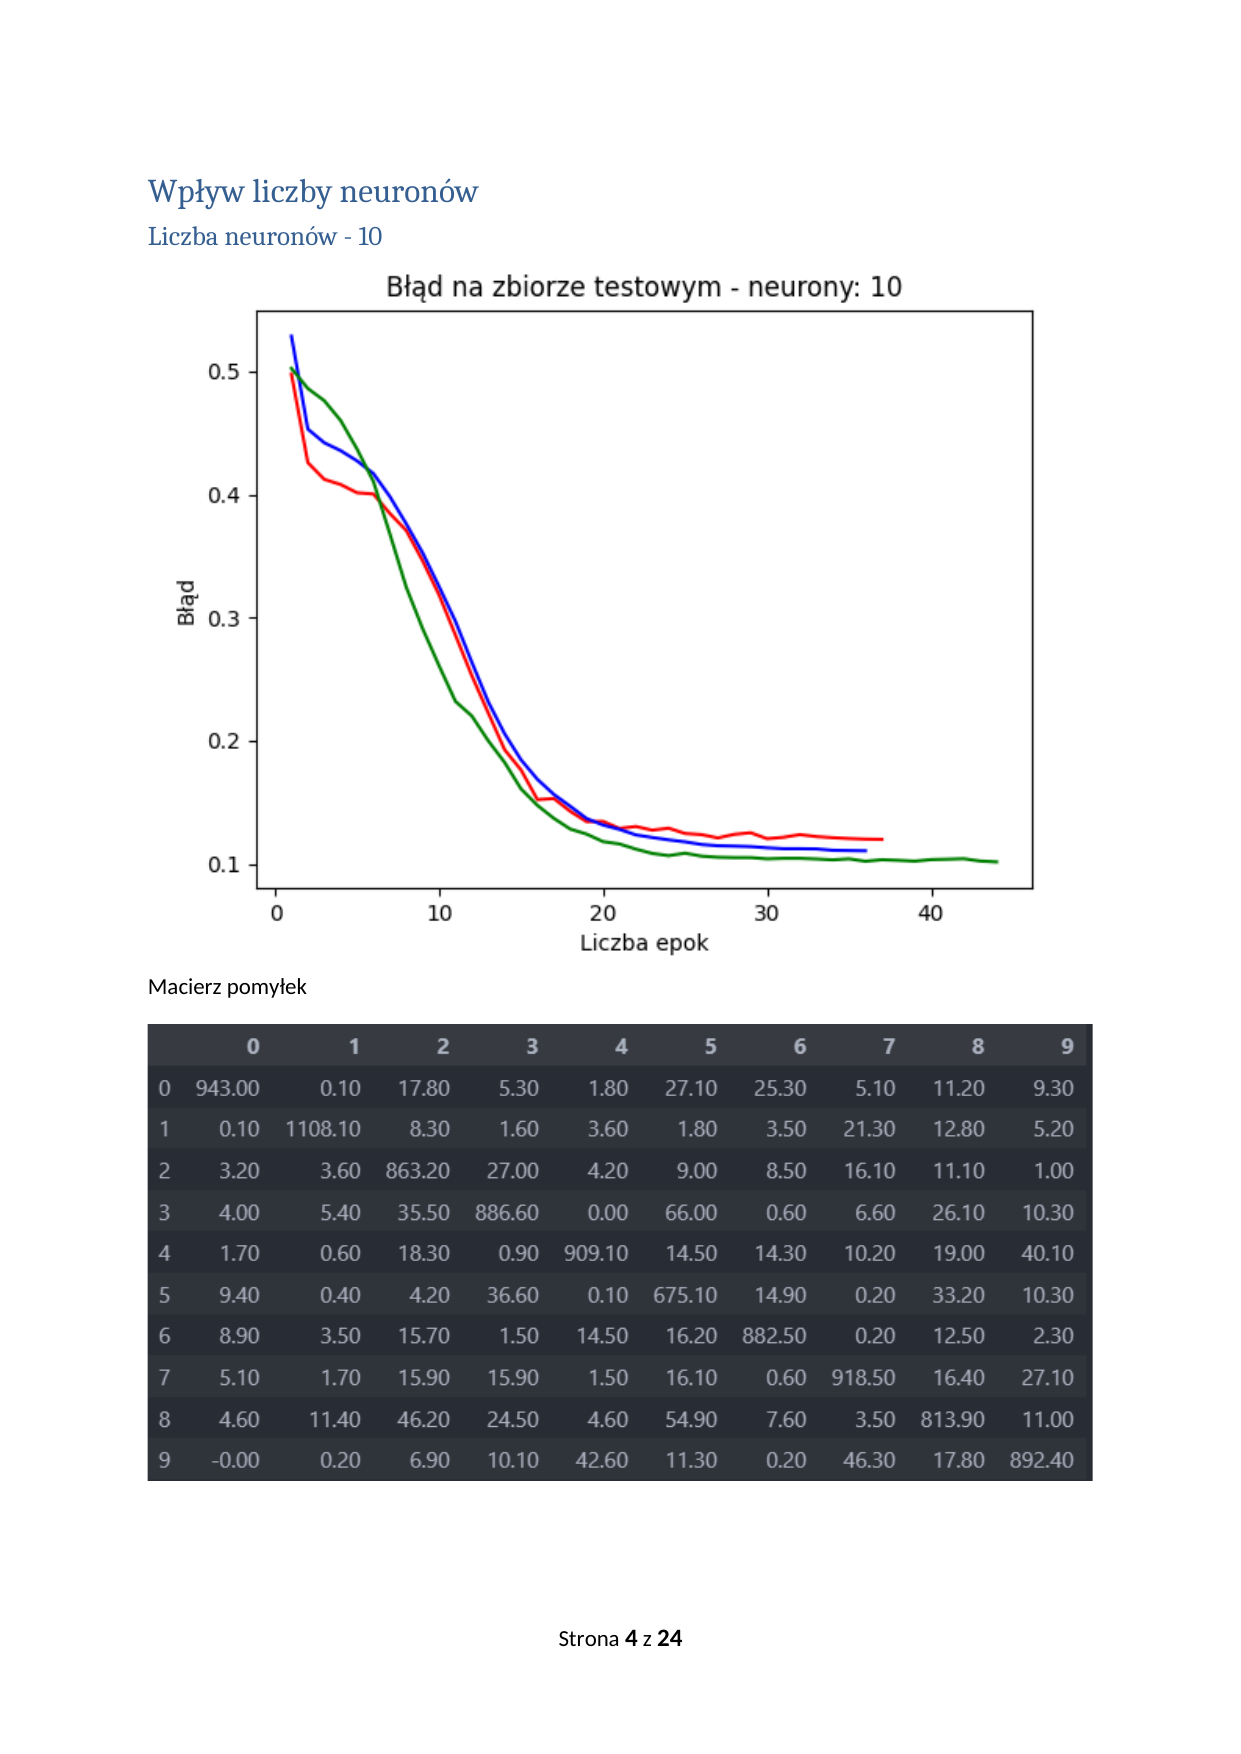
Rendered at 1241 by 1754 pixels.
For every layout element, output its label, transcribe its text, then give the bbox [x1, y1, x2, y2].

picture [147, 1024, 1093, 1481]
subtitle Liczba neuronów - 10 [148, 221, 1093, 252]
subtitle Wpływ liczby neuronów [148, 173, 1093, 211]
picture [147, 256, 1076, 968]
